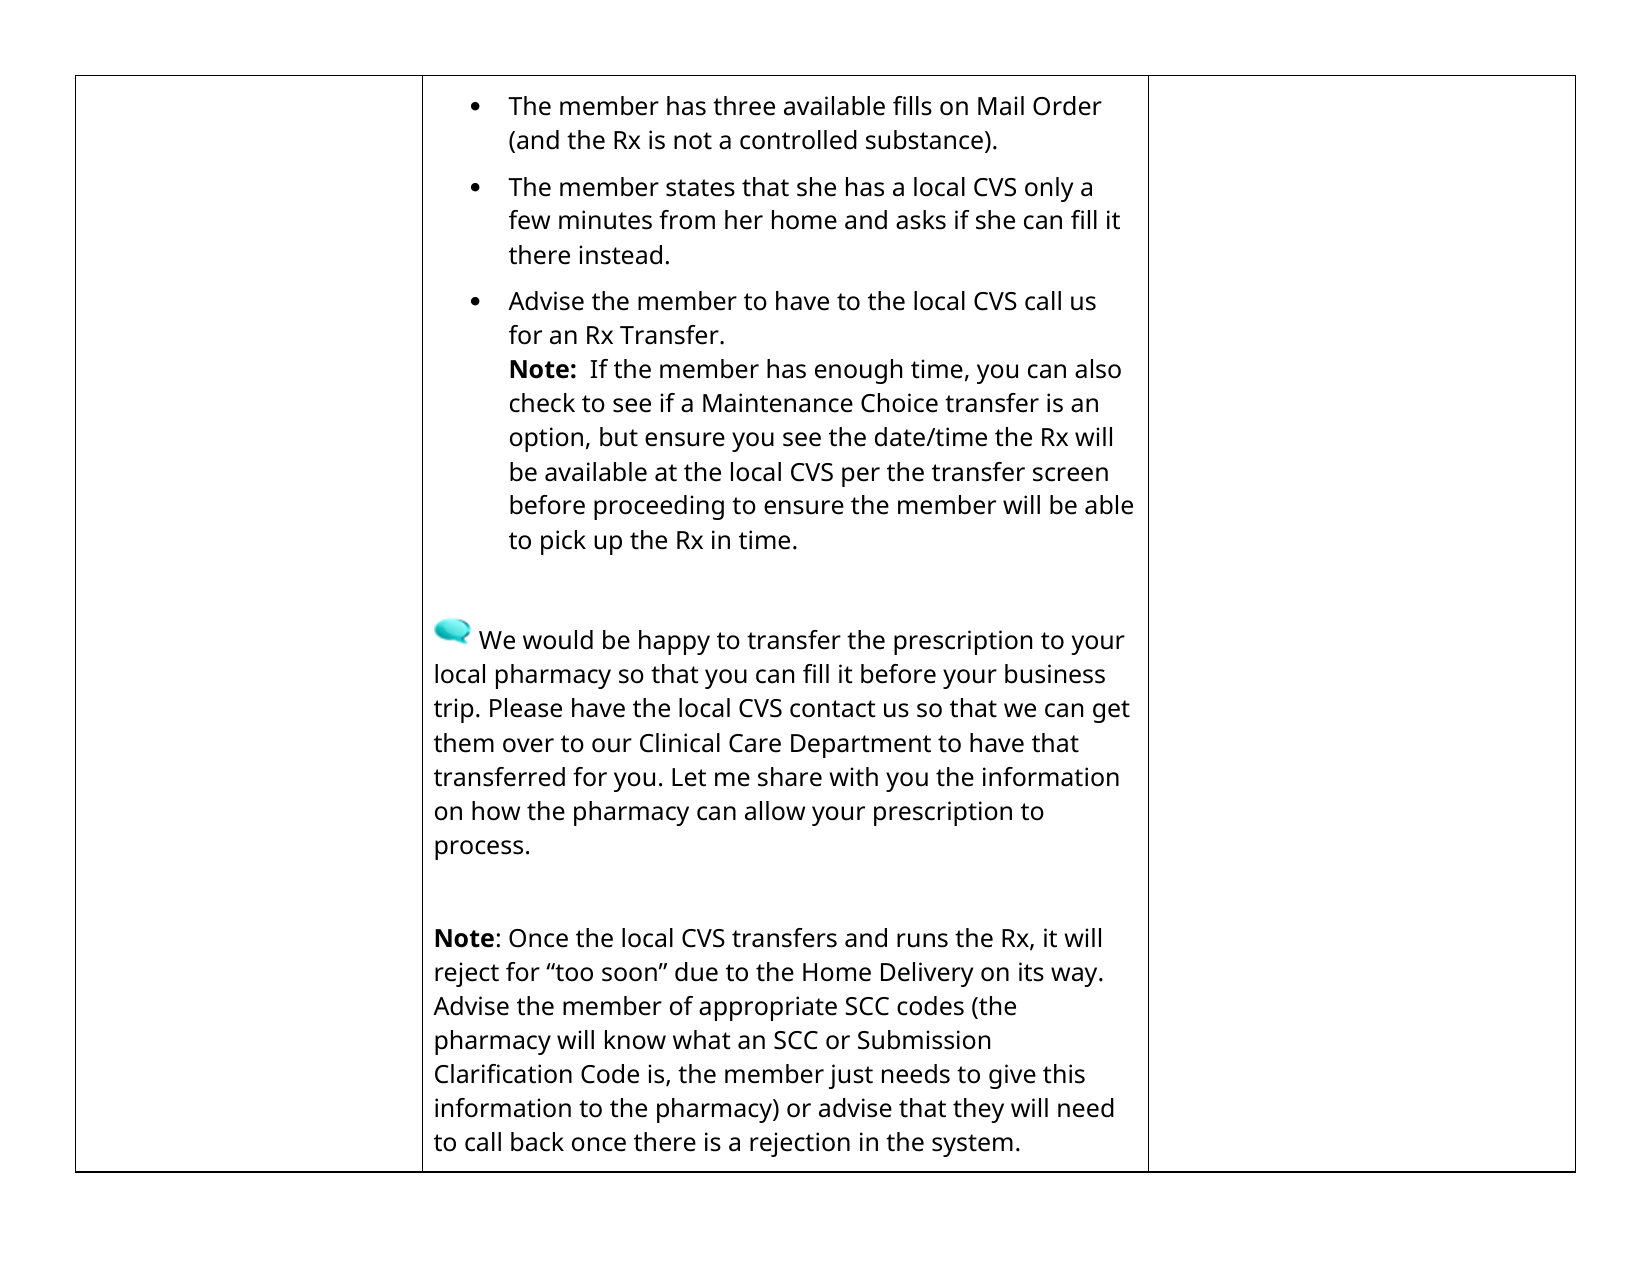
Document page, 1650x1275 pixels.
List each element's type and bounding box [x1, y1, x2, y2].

table_cell [423, 76, 1148, 1171]
table_cell [1149, 76, 1575, 1171]
picture [433, 615, 473, 650]
table_cell [76, 76, 422, 1171]
